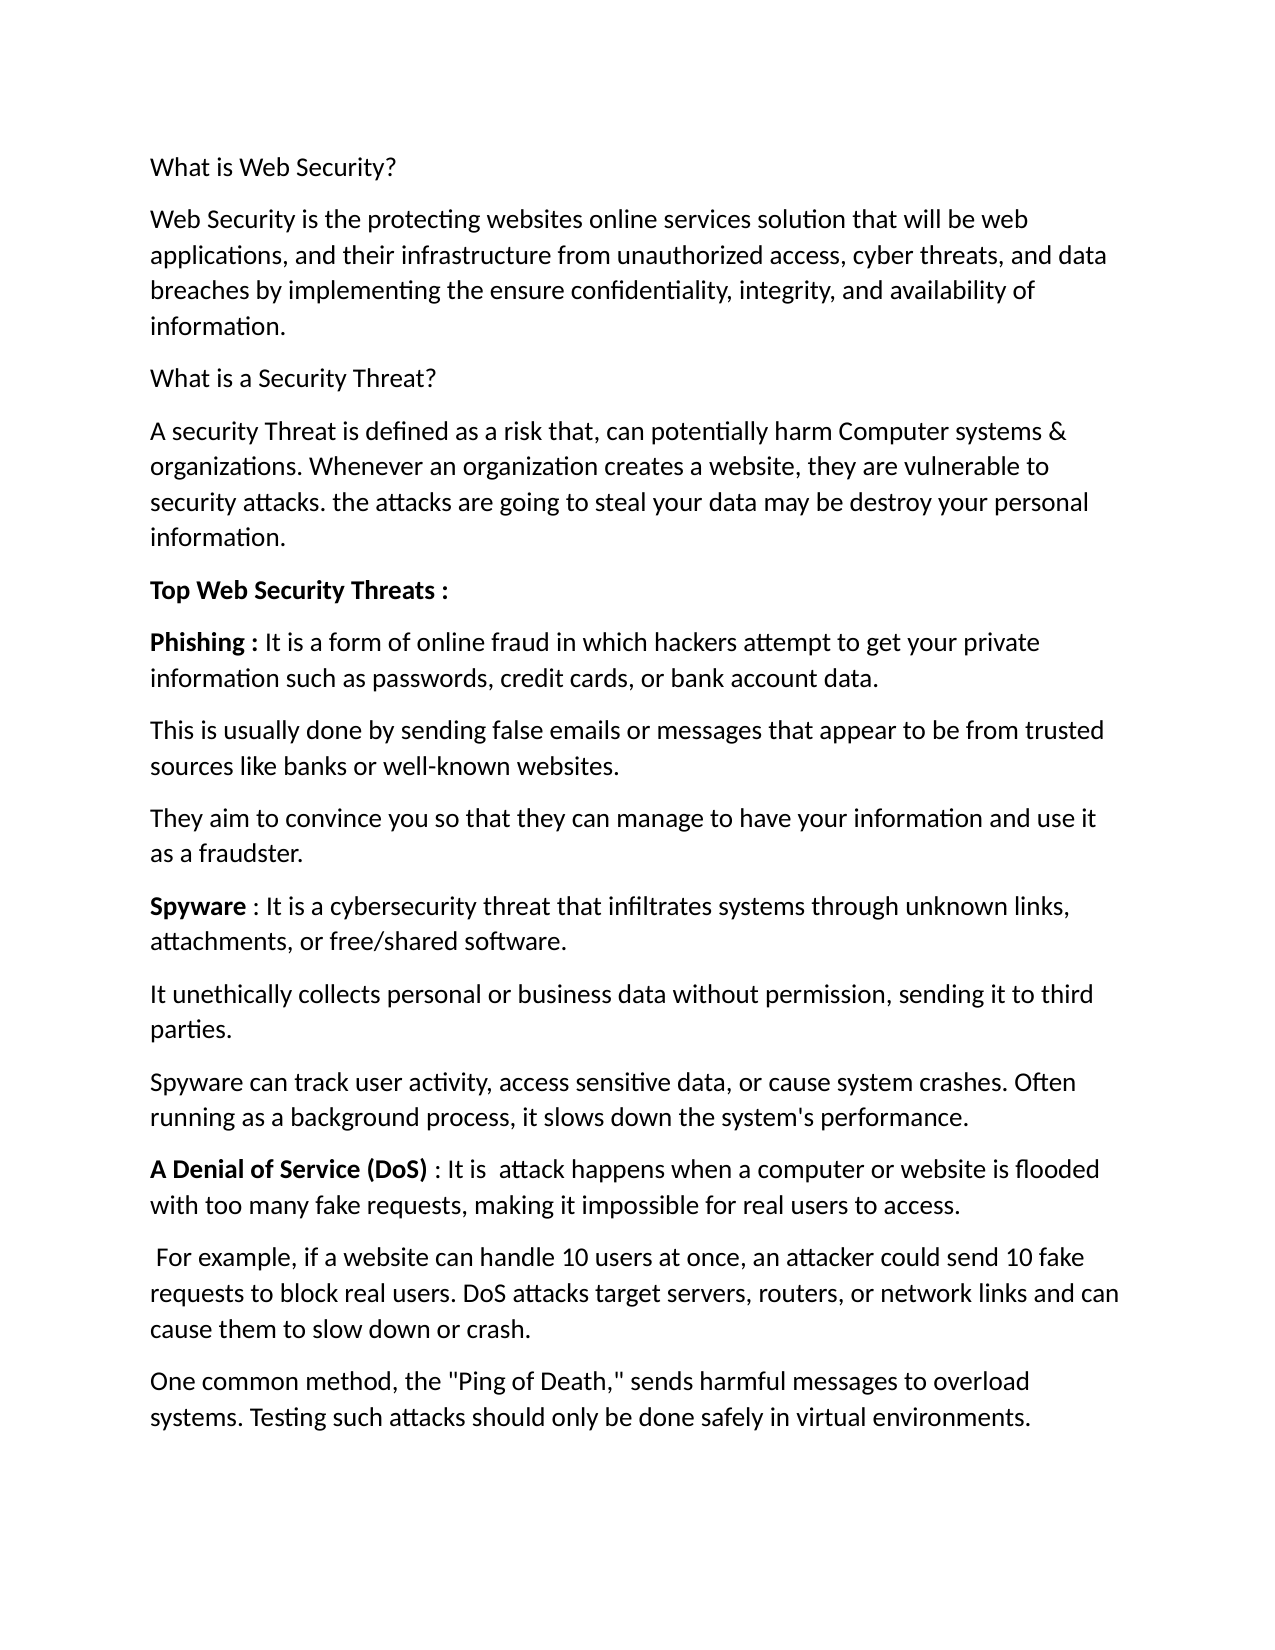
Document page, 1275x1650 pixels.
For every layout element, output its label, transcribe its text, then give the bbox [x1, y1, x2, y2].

text Phishing : It is a form of online fraud in which hackers attempt to get your private information such as passwords, credit cards, or bank account data. [150, 625, 1125, 694]
text A security Threat is defined as a risk that, can potentially harm Computer systems & organizations. Whenever an organization creates a website, they are vulnerable to security attacks. the attacks are going to steal your data may be destroy your personal information. [150, 414, 1125, 554]
text It unethically collects personal or business data without permission, sending it to third parties. [150, 977, 1125, 1046]
text Spyware can track user activity, access sensitive data, or cause system crashes. Often running as a background process, it slows down the system's performance. [150, 1065, 1125, 1133]
text One common method, the "Ping of Death," sends harmful messages to overload systems. Testing such attacks should only be done safely in virtual environments. [150, 1364, 1125, 1433]
text Web Security is the protecting websites online services solution that will be web applications, and their infrastructure from unauthorized access, cyber threats, and data breaches by implementing the ensure confidentiality, integrity, and availability of information. [150, 202, 1125, 342]
text For example, if a website can handle 10 users at once, an attacker could send 10 fake requests to block real users. DoS attacks target servers, routers, or network links and can cause them to slow down or crash. [150, 1241, 1125, 1345]
text This is usually done by sending false emails or messages that appear to be from trusted sources like banks or well-known websites. [150, 713, 1125, 782]
text Top Web Security Threats : [150, 573, 1125, 606]
text What is a Security Threat? [150, 361, 1125, 394]
text A Denial of Service (DoS) : It is attack happens when a computer or website is flooded with too many fake requests, making it impossible for real users to access. [150, 1153, 1125, 1221]
text What is Web Security? [150, 150, 1125, 183]
text Spyware : It is a cybersecurity threat that infiltrates systems through unknown links, attachments, or free/shared software. [150, 889, 1125, 958]
text They aim to convince you so that they can manage to have your information and use it as a fraudster. [150, 801, 1125, 870]
